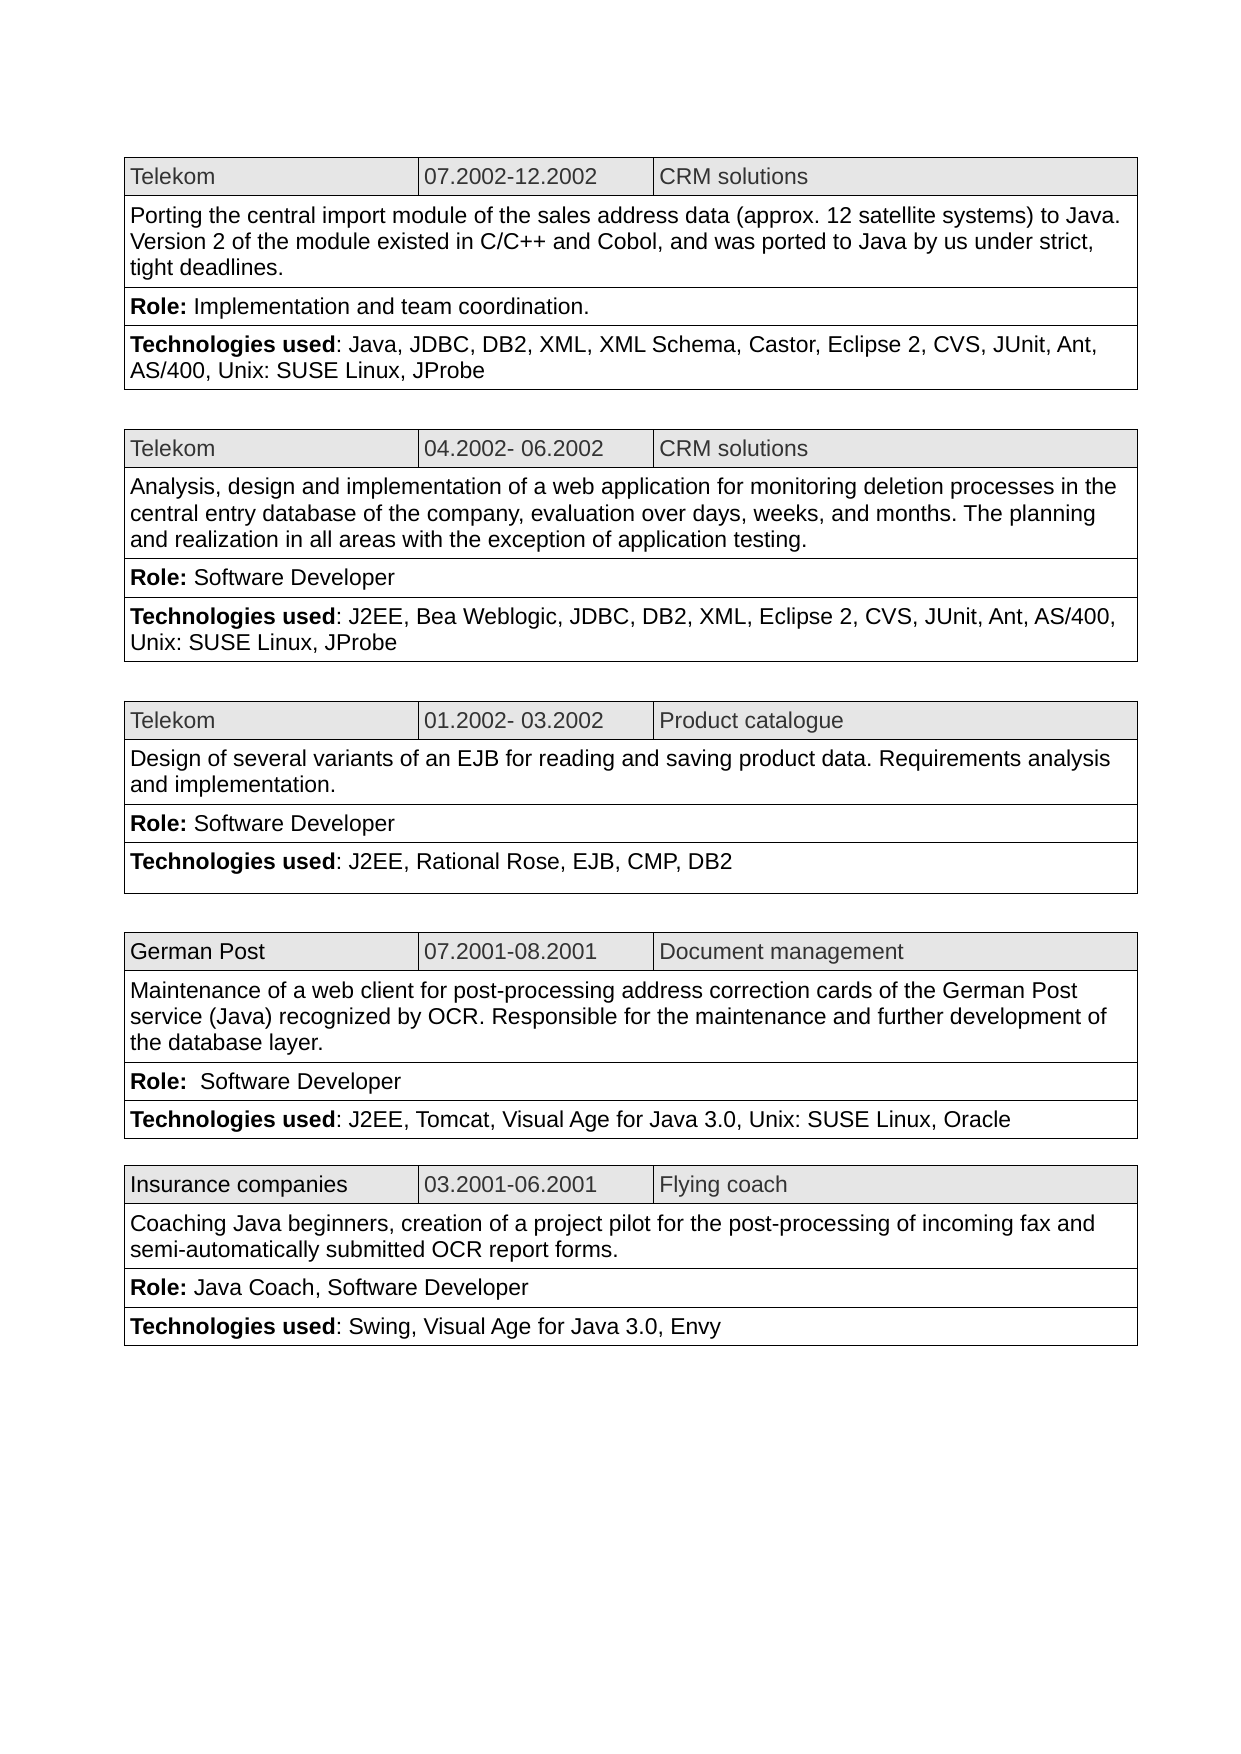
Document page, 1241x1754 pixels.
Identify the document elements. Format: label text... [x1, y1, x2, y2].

table_cell Maintenance of a web client for post-processing address correction cards of the German Post service (Java) recognized by OCR. Responsible for the maintenance and further development of the database layer. [125, 971, 1137, 1061]
table_cell Porting the central import module of the sales address data (approx. 12 satellite systems) to Java. Version 2 of the module existed in C/C++ and Cobol, and was ported to Java by us under strict, tight deadlines. [125, 196, 1137, 286]
table_cell Coaching Java beginners, creation of a project pilot for the post-processing of incoming fax and semi-automatically submitted OCR report forms. [125, 1204, 1137, 1268]
table_cell Role: Implementation and team coordination. [125, 288, 1137, 325]
table_header German Post [125, 933, 418, 970]
table_header Product catalogue [654, 702, 1137, 739]
table_header Document management [654, 933, 1137, 970]
table_cell Technologies used: Java, JDBC, DB2, XML, XML Schema, Castor, Eclipse 2, CVS, JUnit, Ant, AS/400, Unix: SUSE Linux, JProbe [125, 326, 1137, 389]
table_header CRM solutions [654, 158, 1137, 195]
table_cell Technologies used: J2EE, Bea Weblogic, JDBC, DB2, XML, Eclipse 2, CVS, JUnit, Ant, AS/400, Unix: SUSE Linux, JProbe [125, 598, 1137, 661]
table_header Flying coach [654, 1166, 1137, 1203]
table_header 01.2002- 03.2002 [419, 702, 653, 739]
table_header 03.2001-06.2001 [419, 1166, 653, 1203]
table_cell Technologies used: Swing, Visual Age for Java 3.0, Envy [125, 1308, 1137, 1345]
table_header Telekom [125, 702, 418, 739]
table_cell Role: Software Developer [125, 1063, 1137, 1100]
table_header 04.2002- 06.2002 [419, 430, 653, 467]
table_header 07.2001-08.2001 [419, 933, 653, 970]
table_cell Role: Software Developer [125, 805, 1137, 842]
table_header 07.2002-12.2002 [419, 158, 653, 195]
table_header Telekom [125, 158, 418, 195]
table_header CRM solutions [654, 430, 1137, 467]
table_cell Technologies used: J2EE, Rational Rose, EJB, CMP, DB2 [125, 843, 1137, 893]
table_cell Role: Java Coach, Software Developer [125, 1269, 1137, 1306]
table_header Insurance companies [125, 1166, 418, 1203]
table_cell Technologies used: J2EE, Tomcat, Visual Age for Java 3.0, Unix: SUSE Linux, Oracle [125, 1101, 1137, 1138]
table_cell Role: Software Developer [125, 559, 1137, 596]
table_cell Design of several variants of an EJB for reading and saving product data. Requirements analysis and implementation. [125, 740, 1137, 803]
table_cell Analysis, design and implementation of a web application for monitoring deletion processes in the central entry database of the company, evaluation over days, weeks, and months. The planning and realization in all areas with the exception of application testing. [125, 468, 1137, 558]
table_header Telekom [125, 430, 418, 467]
